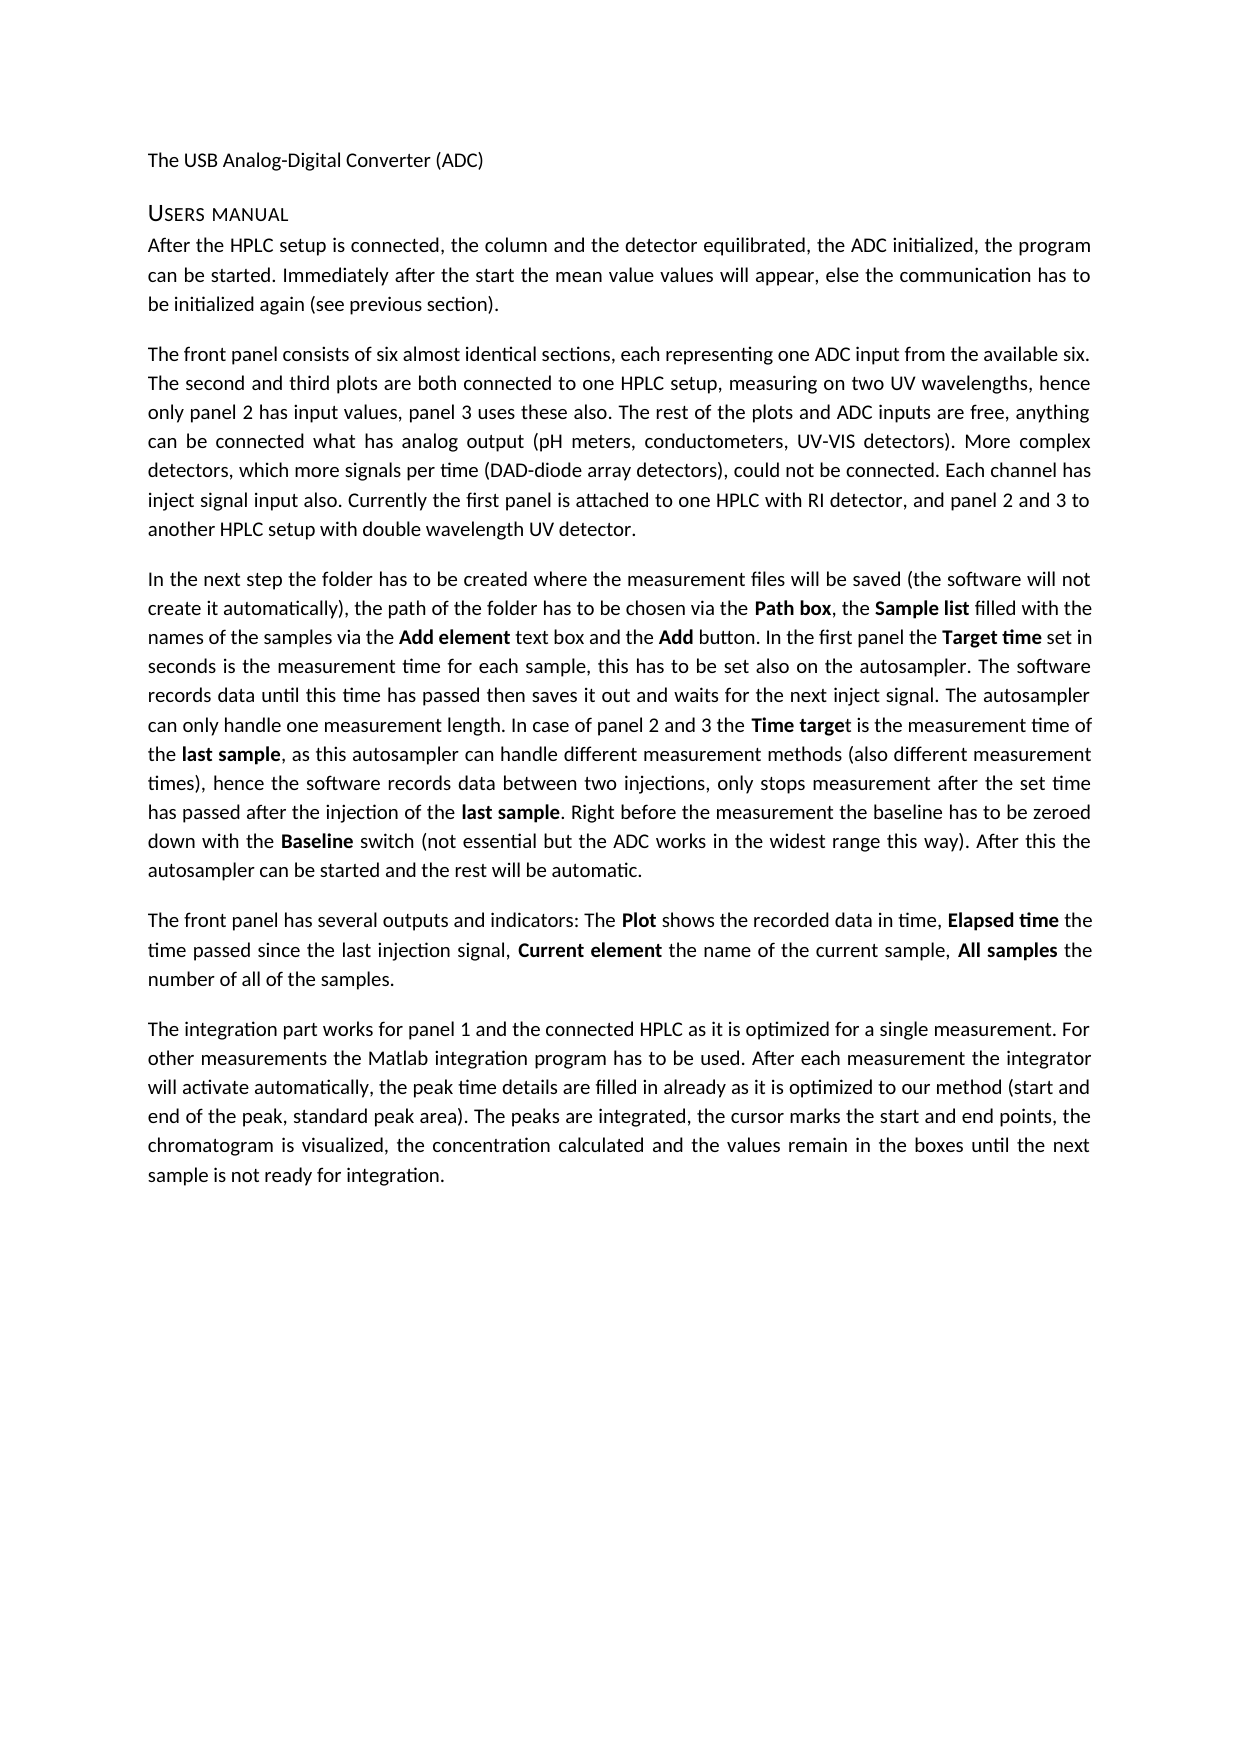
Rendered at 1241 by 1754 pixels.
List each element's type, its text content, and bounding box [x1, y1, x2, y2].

text In the next step the folder has to be created where the measurement files will be saved (the software will not create it automatically), the path of the folder has to be chosen via the Path box, the Sample list filled with the names of the samples via the Add element text box and the Add button. In the first panel the Target time set in seconds is the measurement time for each sample, this has to be set also on the autosampler. The software records data until this time has passed then saves it out and waits for the next inject signal. The autosampler can only handle one measurement length. In case of panel 2 and 3 the Time target is the measurement time of the last sample, as this autosampler can handle different measurement methods (also different measurement times), hence the software records data between two injections, only stops measurement after the set time has passed after the injection of the last sample. Right before the measurement the baseline has to be zeroed down with the Baseline switch (not essential but the ADC works in the widest range this way). After this the autosampler can be started and the rest will be automatic. [148, 566, 1093, 883]
text After the HPLC setup is connected, the column and the detector equilibrated, the ADC initialized, the program can be started. Immediately after the start the mean value values will appear, else the communication has to be initialized again (see previous section). [148, 233, 1093, 316]
text The USB Analog-Digital Converter (ADC) [148, 148, 1093, 173]
text The front panel has several outputs and indicators: The Plot shows the recorded data in time, Elapsed time the time passed since the last injection signal, Current element the name of the current sample, All samples the number of all of the samples. [148, 908, 1093, 991]
text The front panel consists of six almost identical sections, each representing one ADC input from the available six. The second and third plots are both connected to one HPLC setup, measuring on two UV wavelengths, hence only panel 2 has input values, panel 3 uses these also. The rest of the plots and ADC inputs are free, anything can be connected what has analog output (pH meters, conductometers, UV-VIS detectors). More complex detectors, which more signals per time (DAD-diode array detectors), could not be connected. Each channel has inject signal input also. Currently the first panel is attached to one HPLC with RI detector, and panel 2 and 3 to another HPLC setup with double wavelength UV detector. [148, 341, 1093, 541]
subtitle Users manual [148, 198, 1093, 228]
text The integration part works for panel 1 and the connected HPLC as it is optimized for a single measurement. For other measurements the Matlab integration program has to be used. After each measurement the integrator will activate automatically, the peak time details are filled in already as it is optimized to our method (start and end of the peak, standard peak area). The peaks are integrated, the cursor marks the start and end points, the chromatogram is visualized, the concentration calculated and the values remain in the boxes until the next sample is not ready for integration. [148, 1016, 1093, 1187]
